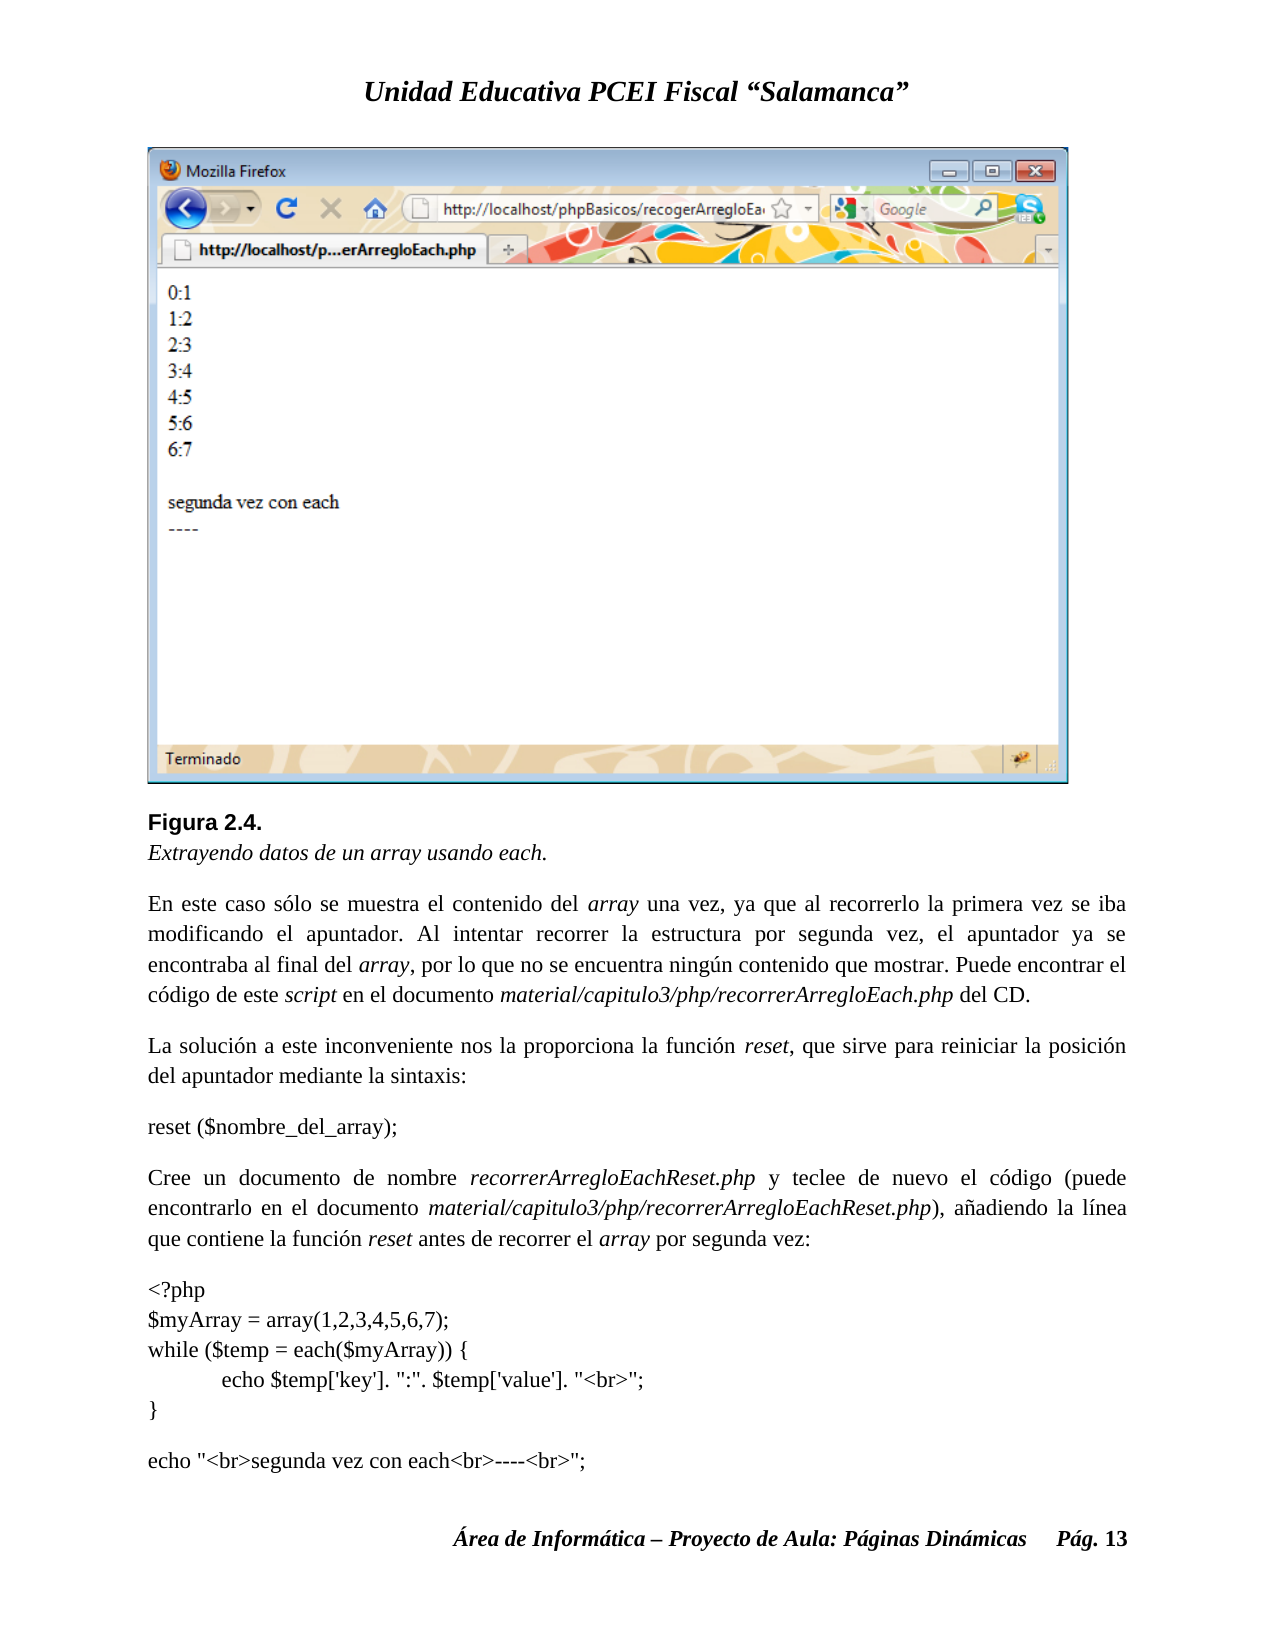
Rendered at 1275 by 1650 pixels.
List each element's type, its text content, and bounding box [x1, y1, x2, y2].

text Figura 2.4. Extrayendo datos de un array usando each. [148, 809, 1127, 866]
text En este caso sólo se muestra el contenido del array una vez, ya que al recorrerlo la primera vez se iba modificando el apuntador. Al intentar recorrer la estructura por segunda vez, el apuntador ya se encontraba al final del array, por lo que no se encuentra ningún contenido que mostrar. Puede encontrar el código de este script en el documento material/capitulo3/php/recorrerArregloEach.php del CD. [148, 890, 1127, 1007]
text La solución a este inconveniente nos la proporciona la función reset, que sirve para reiniciar la posición del apuntador mediante la sintaxis: [148, 1032, 1127, 1088]
text echo "<br>segunda vez con each<br>----<br>"; [148, 1448, 1127, 1474]
picture [147, 147, 1069, 784]
text Cree un documento de nombre recorrerArregloEachReset.php y teclee de nuevo el código (puede encontrarlo en el documento material/capitulo3/php/recorrerArregloEachReset.php), añadiendo la línea que contiene la función reset antes de recorrer el array por segunda vez: [148, 1164, 1127, 1251]
text <?php $myArray = array(1,2,3,4,5,6,7); while ($temp = each($myArray)) { echo $temp['key']. ":". $temp['value']. "<br>"; } [148, 1276, 1127, 1423]
text reset ($nombre_del_array); [148, 1113, 1127, 1139]
